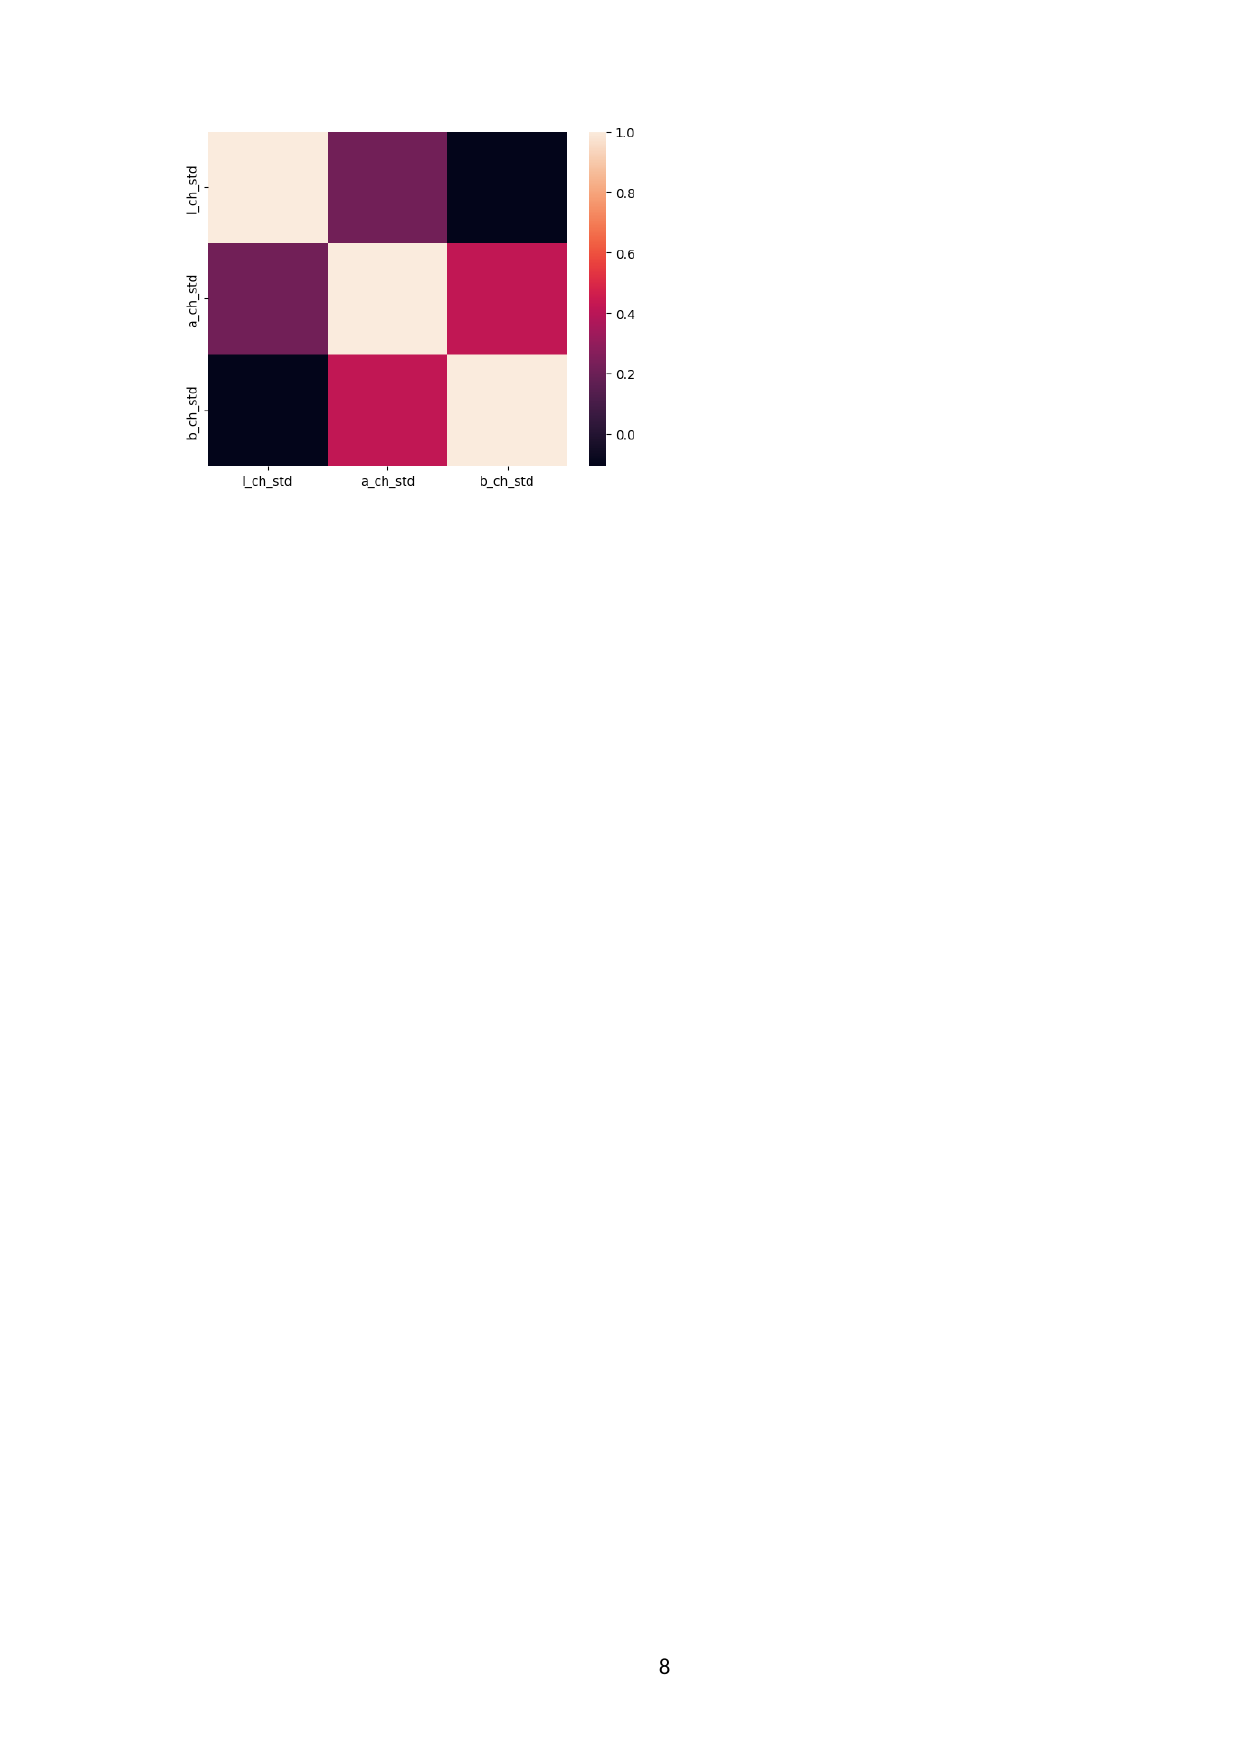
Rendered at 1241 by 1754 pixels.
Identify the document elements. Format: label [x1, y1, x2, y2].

picture [177, 118, 643, 496]
